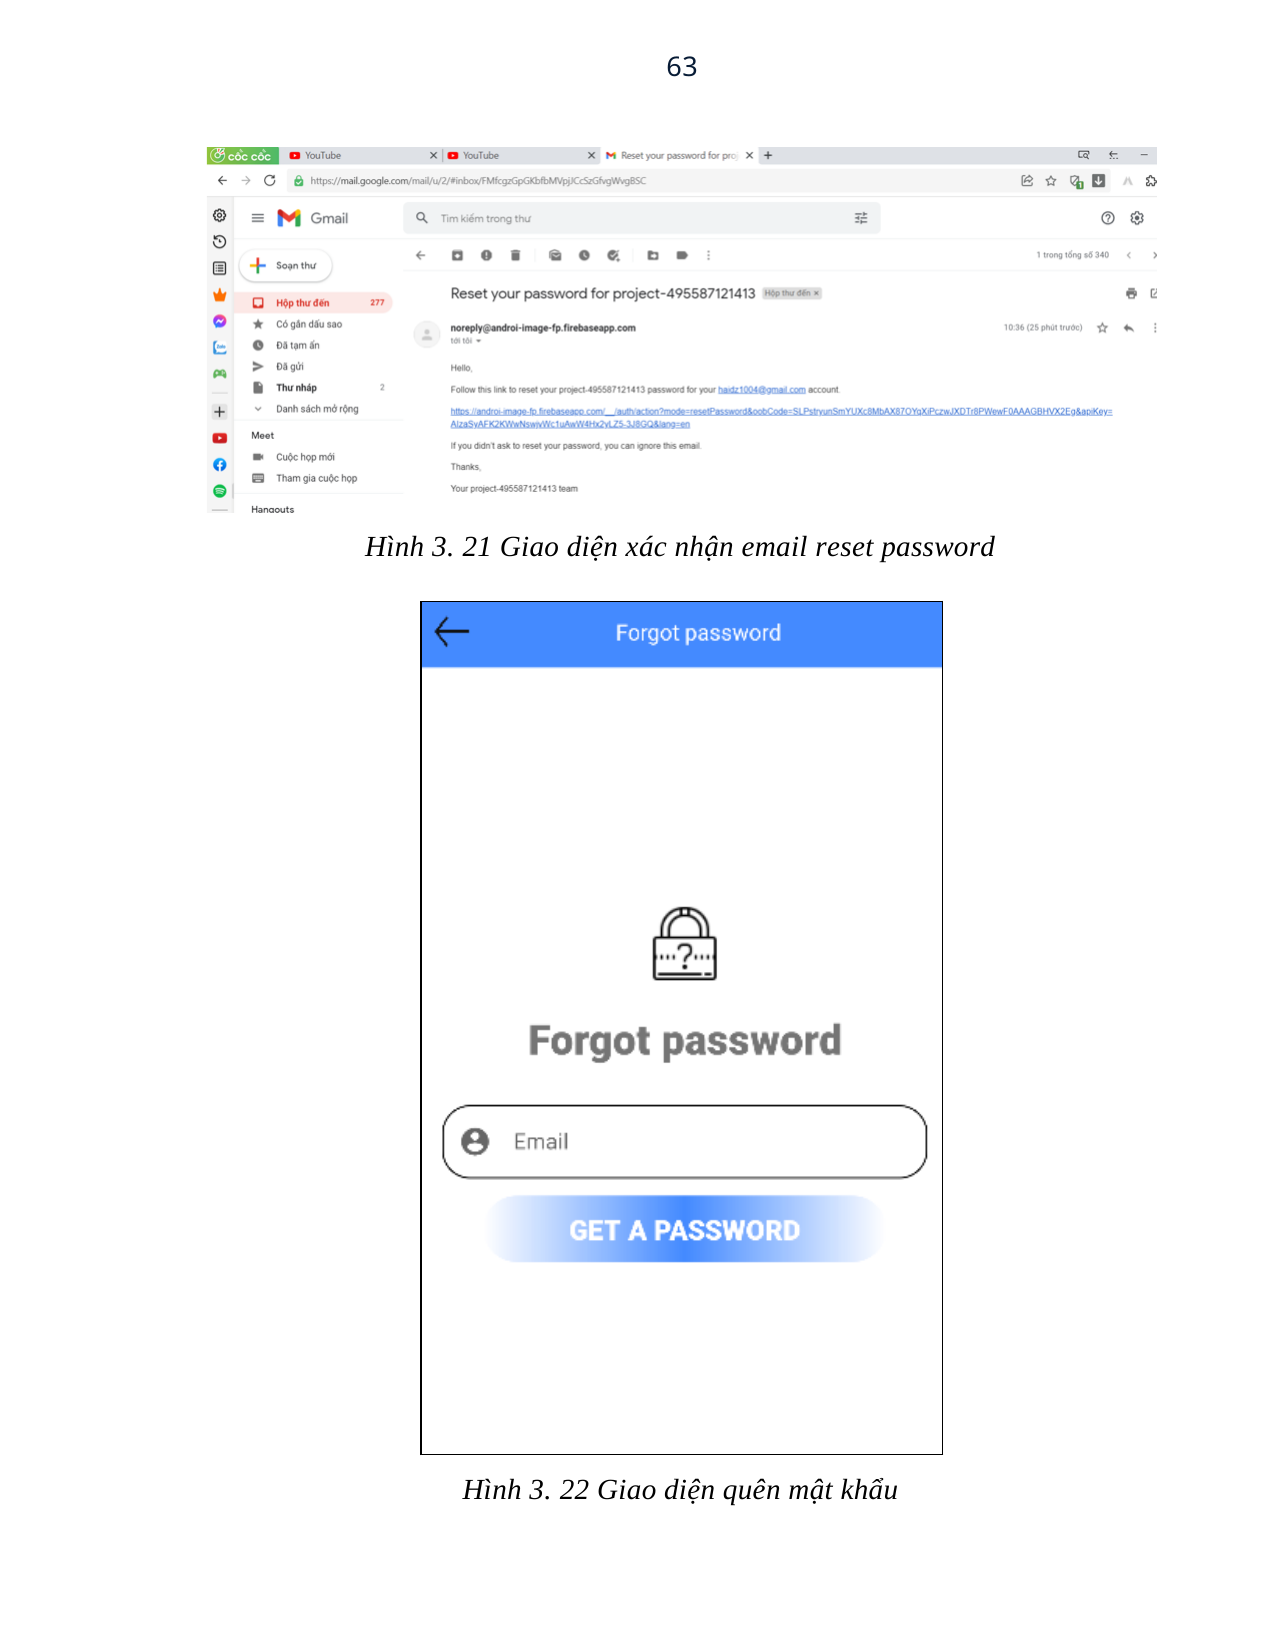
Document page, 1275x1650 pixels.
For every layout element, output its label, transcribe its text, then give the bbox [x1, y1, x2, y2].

picture [422, 602, 942, 1454]
text Hình 3. 21 Giao diện xác nhận email reset password [207, 529, 1157, 563]
text Hình 3. 22 Giao diện quên mật khẩu [207, 1472, 1157, 1506]
picture [206, 147, 1157, 513]
